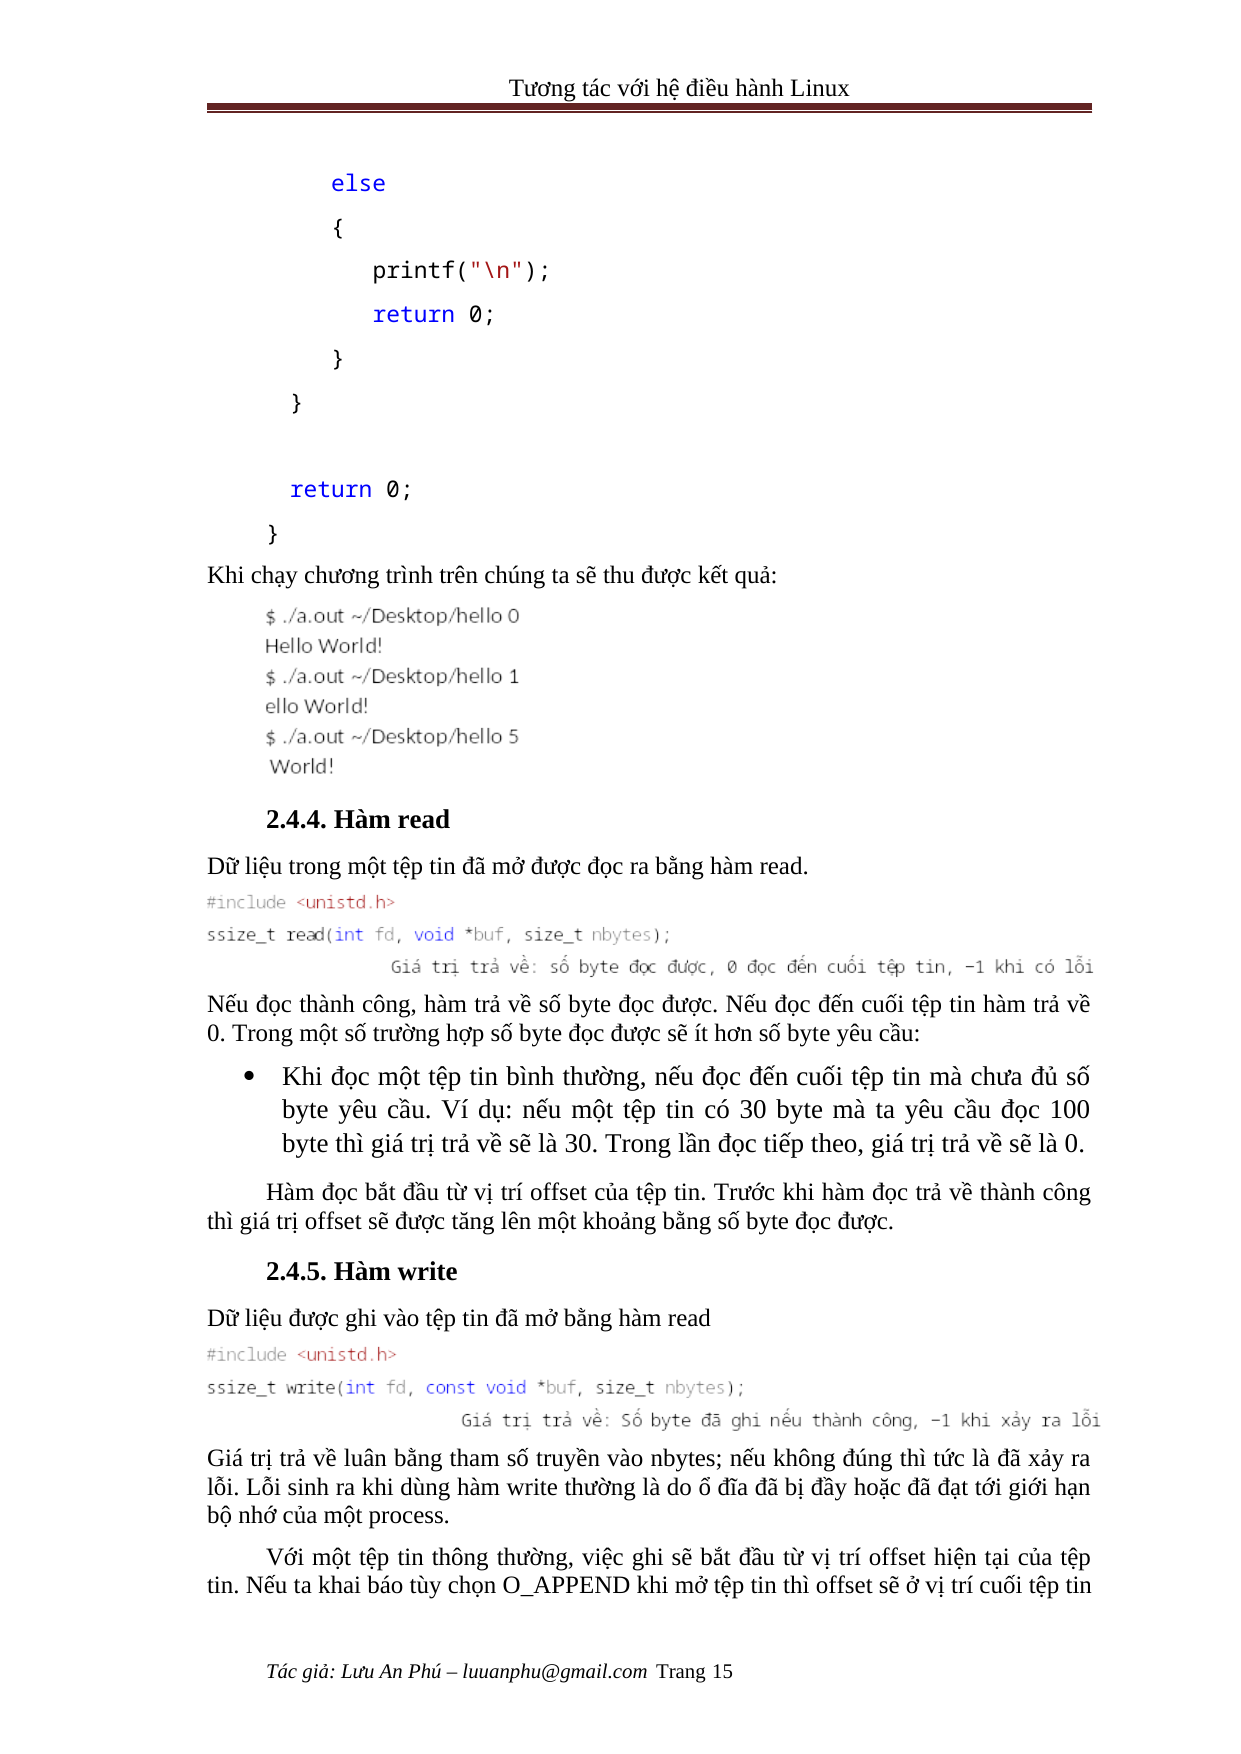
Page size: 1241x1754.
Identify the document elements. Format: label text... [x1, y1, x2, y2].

subtitle Hàm write [207, 1255, 1092, 1286]
text Nếu đọc thành công, hàm trả về số byte đọc được. Nếu đọc đến cuối tệp tin hàm trả về 0. Trong một số trường hợp số byte đọc được sẽ ít hơn số byte yêu cầu: [207, 892, 1092, 1047]
text Hàm đọc bắt đầu từ vị trí offset của tệp tin. Trước khi hàm đọc trả về thành công thì giá trị offset sẽ được tăng lên một khoảng bằng số byte đọc được. [207, 1177, 1092, 1234]
text else [207, 167, 1092, 198]
text } [207, 342, 1092, 373]
text { [207, 210, 1092, 242]
text Dữ liệu trong một tệp tin đã mở được đọc ra bằng hàm read. [207, 851, 1092, 880]
text Giá trị trả về luân bằng tham số truyền vào nbytes; nếu không đúng thì tức là đã xảy ra lỗi. Lỗi sinh ra khi dùng hàm write thường là do ổ đĩa đã bị đầy hoặc đã đạt tới giới hạn bộ nhớ của một process. [207, 1345, 1092, 1529]
subtitle Hàm read [207, 803, 1092, 834]
text } [207, 517, 1092, 548]
text printf("\n"); [207, 254, 1092, 285]
text return 0; [207, 473, 1092, 504]
text return 0; [207, 298, 1092, 329]
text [207, 1542, 1092, 1599]
text Khi chạy chương trình trên chúng ta sẽ thu được kết quả: [207, 560, 1092, 589]
text } [207, 385, 1092, 417]
text Dữ liệu được ghi vào tệp tin đã mở bằng hàm read [207, 1303, 1092, 1332]
list Khi đọc một tệp tin bình thường, nếu đọc đến cuối tệp tin mà chưa đủ số byte yêu cầu. Ví dụ: nếu một tệp tin có 30 byte mà ta yêu cầu đọc 100 byte thì giá trị trả về sẽ là 30. Trong lần đọc tiếp theo, giá trị trả về sẽ là 0. [244, 1059, 1092, 1158]
